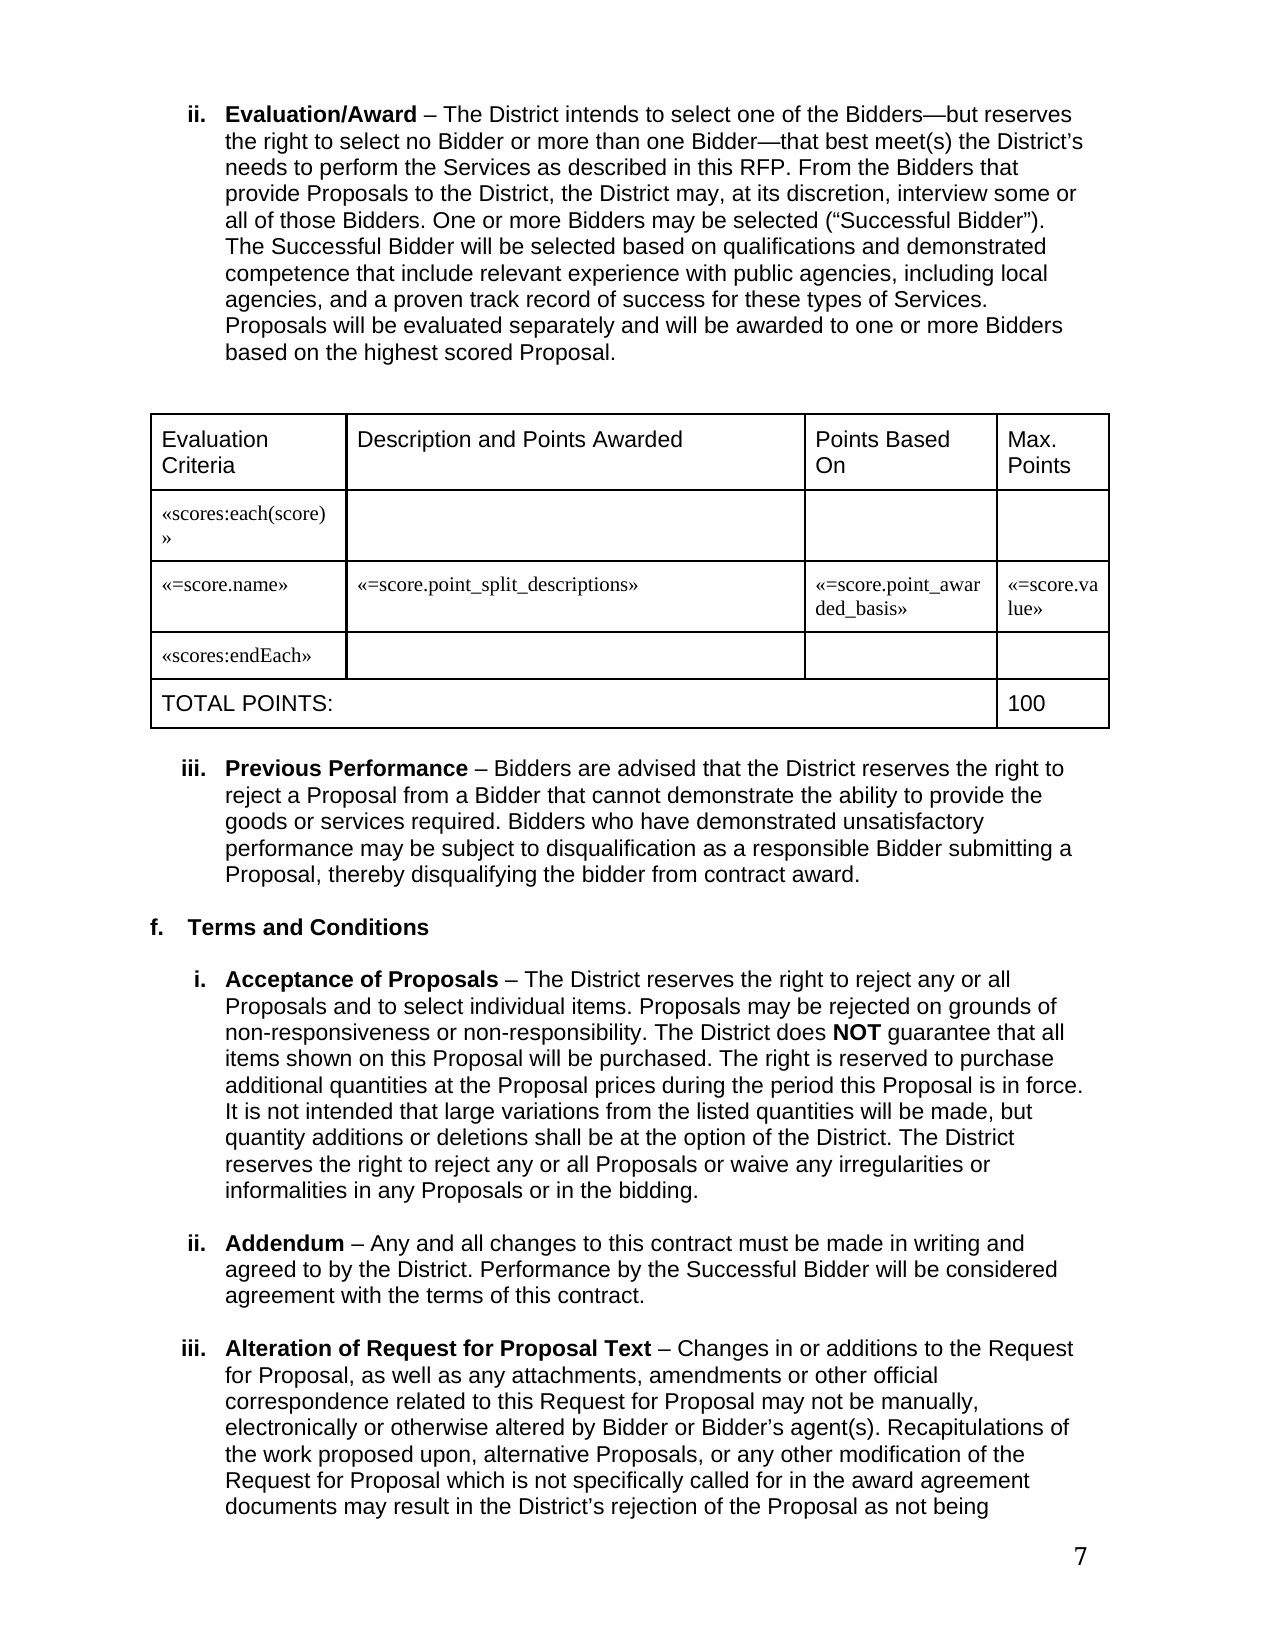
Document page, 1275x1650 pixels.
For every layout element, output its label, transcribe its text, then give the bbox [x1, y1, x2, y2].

table_cell [998, 491, 1108, 560]
table_cell 100 [998, 680, 1108, 727]
table_cell «=score.point_split_descriptions» [348, 562, 804, 631]
list Acceptance of Proposals – The District reserves the right to reject any or all Proposals and to select individual items. Proposals may be rejected on grounds of non-responsiveness or non-responsibility. The District does NOT guarantee that all items shown on this Proposal will be purchased. The right is reserved to purchase additional quantities at the Proposal prices during the period this Proposal is in force. It is not intended that large variations from the listed quantities will be made, but quantity additions or deletions shall be at the option of the District. The District reserves the right to reject any or all Proposals or waive any irregularities or informalities in any Proposals or in the bidding. [206, 966, 1087, 1203]
table_cell «=score.point_awarded_basis» [806, 562, 996, 631]
list Addendum – Any and all changes to this contract must be made in writing and agreed to by the District. Performance by the Successful Bidder will be considered agreement with the terms of this contract. [206, 1230, 1087, 1309]
table_cell «scores:endEach» [152, 633, 345, 678]
table_header Points Based On [806, 415, 996, 489]
table_cell [348, 633, 804, 678]
table_cell [348, 491, 804, 560]
table_header Evaluation Criteria [152, 415, 345, 489]
list Terms and Conditions [150, 913, 1087, 940]
list Evaluation/Award – The District intends to select one of the Bidders—but reserves the right to select no Bidder or more than one Bidder—that best meet(s) the District’s needs to perform the Services as described in this RFP. From the Bidders that provide Proposals to the District, the District may, at its discretion, interview some or all of those Bidders. One or more Bidders may be selected (“Successful Bidder”). The Successful Bidder will be selected based on qualifications and demonstrated competence that include relevant experience with public agencies, including local agencies, and a proven track record of success for these types of Services. Proposals will be evaluated separately and will be awarded to one or more Bidders based on the highest scored Proposal. [206, 101, 1087, 365]
table_cell «scores:each(score)» [152, 491, 345, 560]
table_cell «=score.name» [152, 562, 345, 631]
table_header Max. Points [998, 415, 1108, 489]
table_cell [998, 633, 1108, 678]
table_cell [806, 491, 996, 560]
table_cell «=score.value» [998, 562, 1108, 631]
list Previous Performance – Bidders are advised that the District reserves the right to reject a Proposal from a Bidder that cannot demonstrate the ability to provide the goods or services required. Bidders who have demonstrated unsatisfactory performance may be subject to disqualification as a responsible Bidder submitting a Proposal, thereby disqualifying the bidder from contract award. [206, 755, 1087, 887]
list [206, 1335, 1087, 1520]
table_cell TOTAL POINTS: [152, 680, 996, 727]
table_header Description and Points Awarded [348, 415, 804, 489]
table_cell [806, 633, 996, 678]
